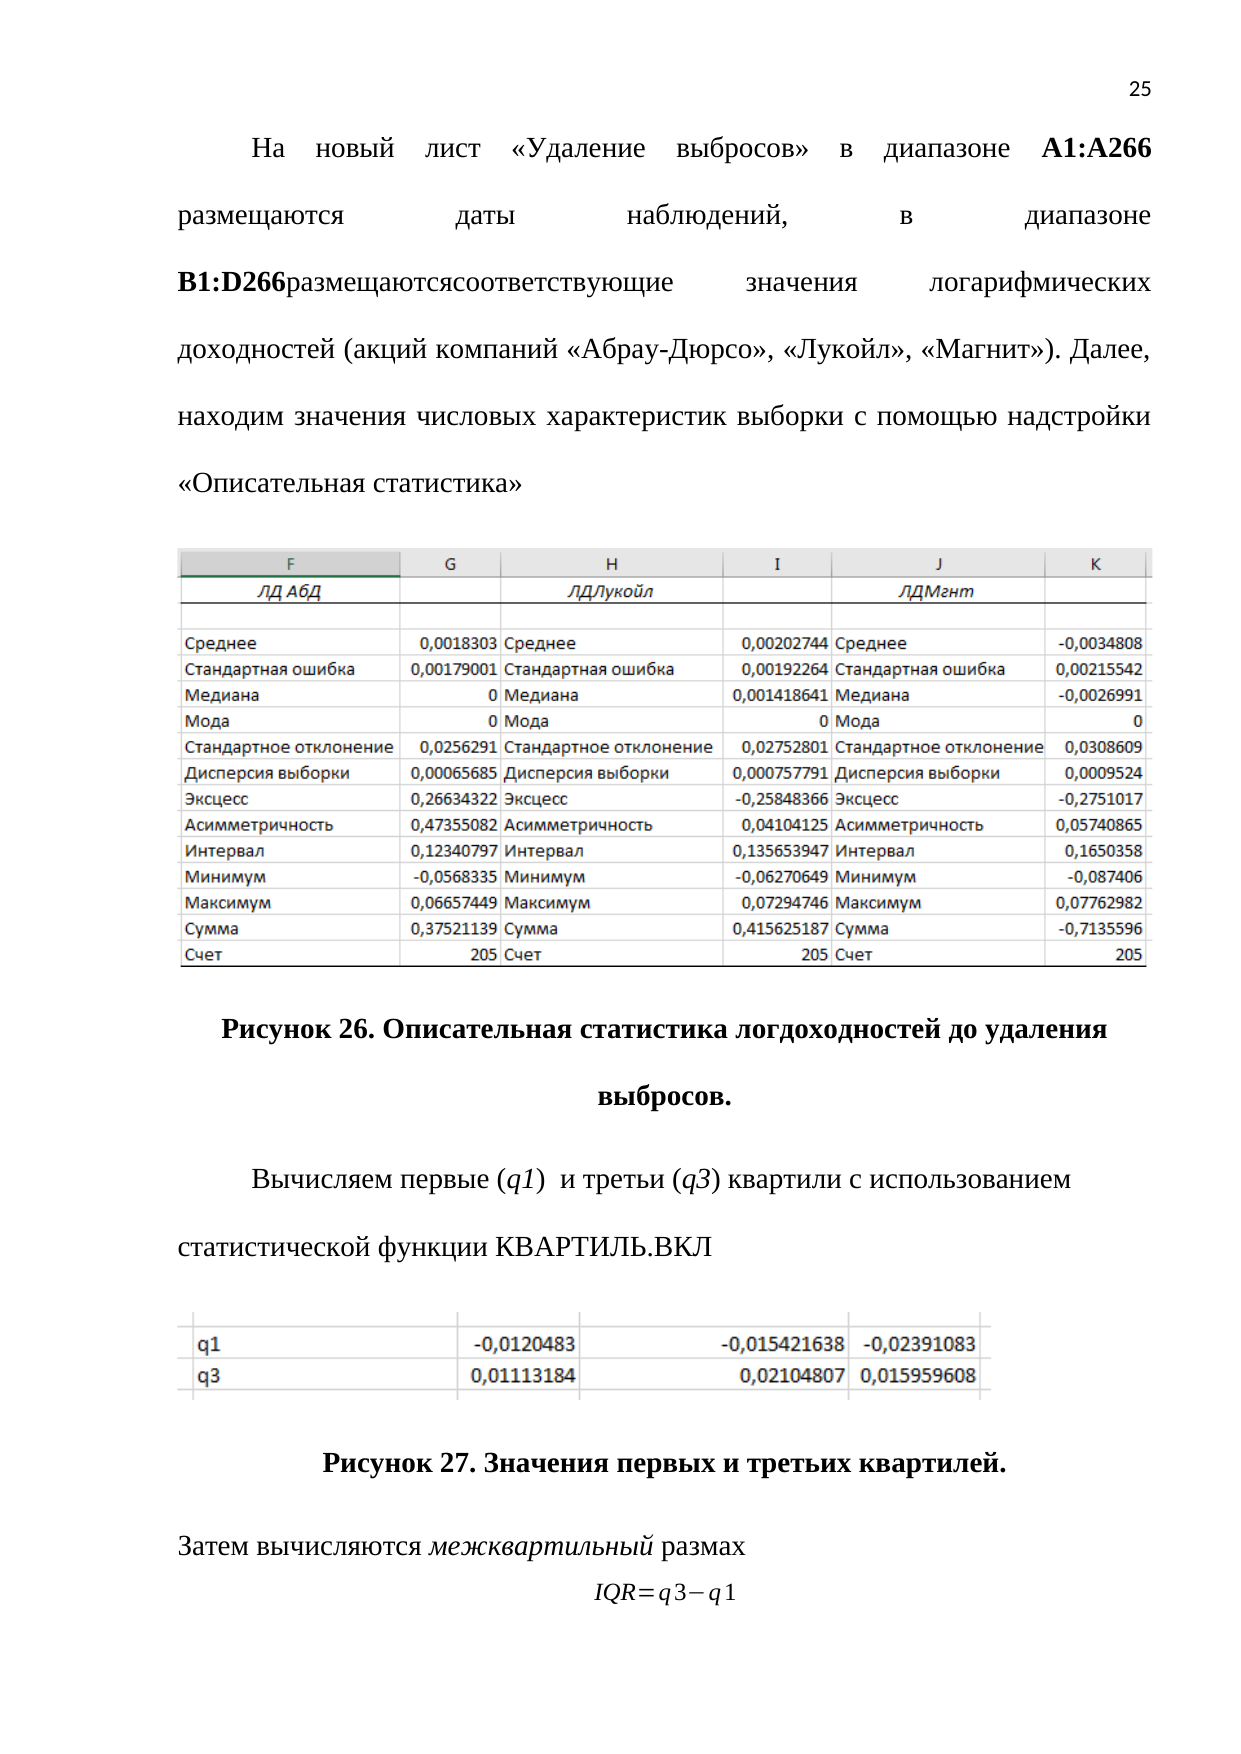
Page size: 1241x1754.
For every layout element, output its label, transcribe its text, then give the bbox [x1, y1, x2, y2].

text Вычисляем первые (q1) и третьи (q3) квартили с использованием статистической функции КВАРТИЛЬ.ВКЛ [177, 1162, 1152, 1262]
text Рисунок 27. Значения первых и третьих квартилей. [177, 1445, 1152, 1478]
text Рисунок 26. Описательная статистика логдоходностей до удаления выбросов. [177, 1011, 1152, 1111]
picture [177, 548, 1153, 967]
text На новый лист «Удаление выбросов» в диапазоне А1:А266 размещаются даты наблюдений, в диапазоне B1:D266размещаютсясоответствующие значения логарифмических доходностей (акций компаний «Абрау-Дюрсо», «Лукойл», «Магнит»). Далее, находим значения числовых характеристик выборки с помощью надстройки «Описательная статистика» [177, 130, 1152, 499]
picture [177, 1312, 992, 1400]
text Затем вычисляются межквартильный размах [177, 1528, 1152, 1562]
